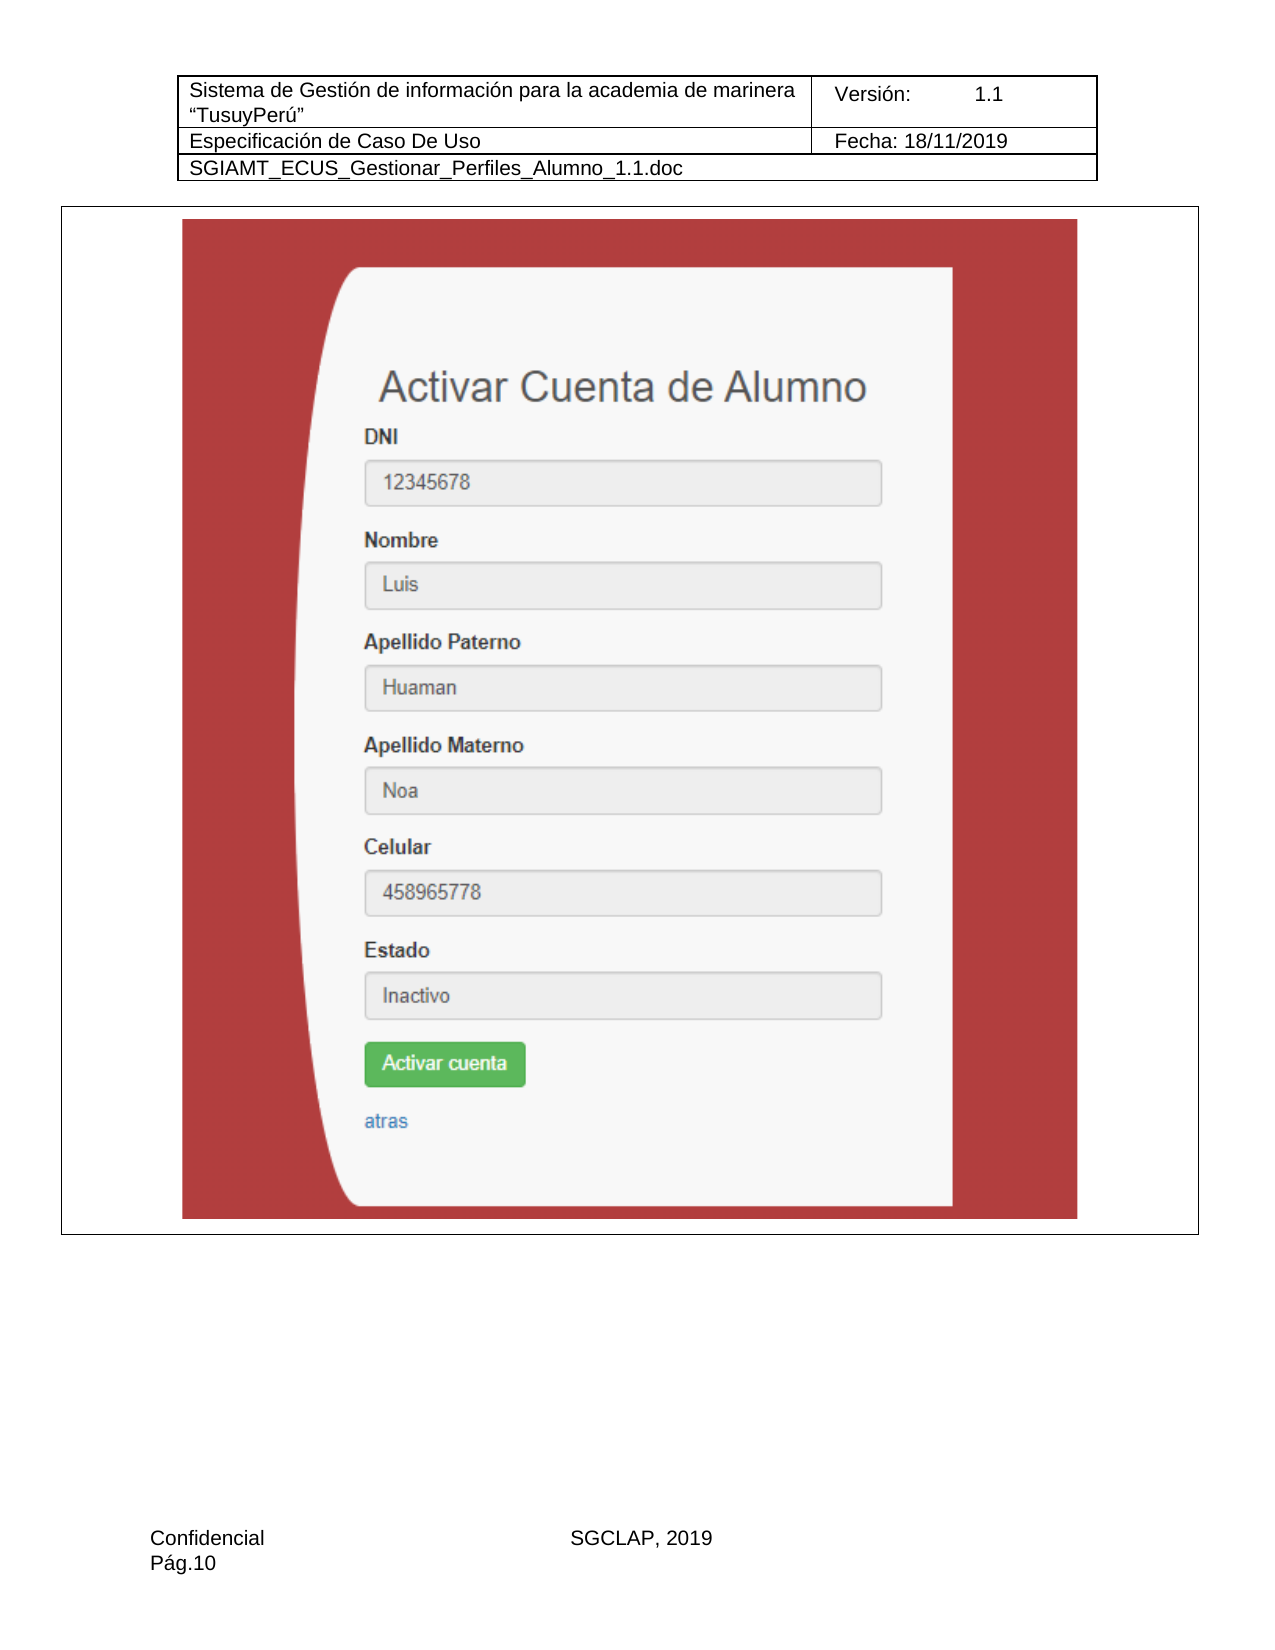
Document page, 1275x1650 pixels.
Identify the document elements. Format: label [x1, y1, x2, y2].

picture [182, 219, 1078, 1219]
table_cell [62, 207, 1198, 1234]
